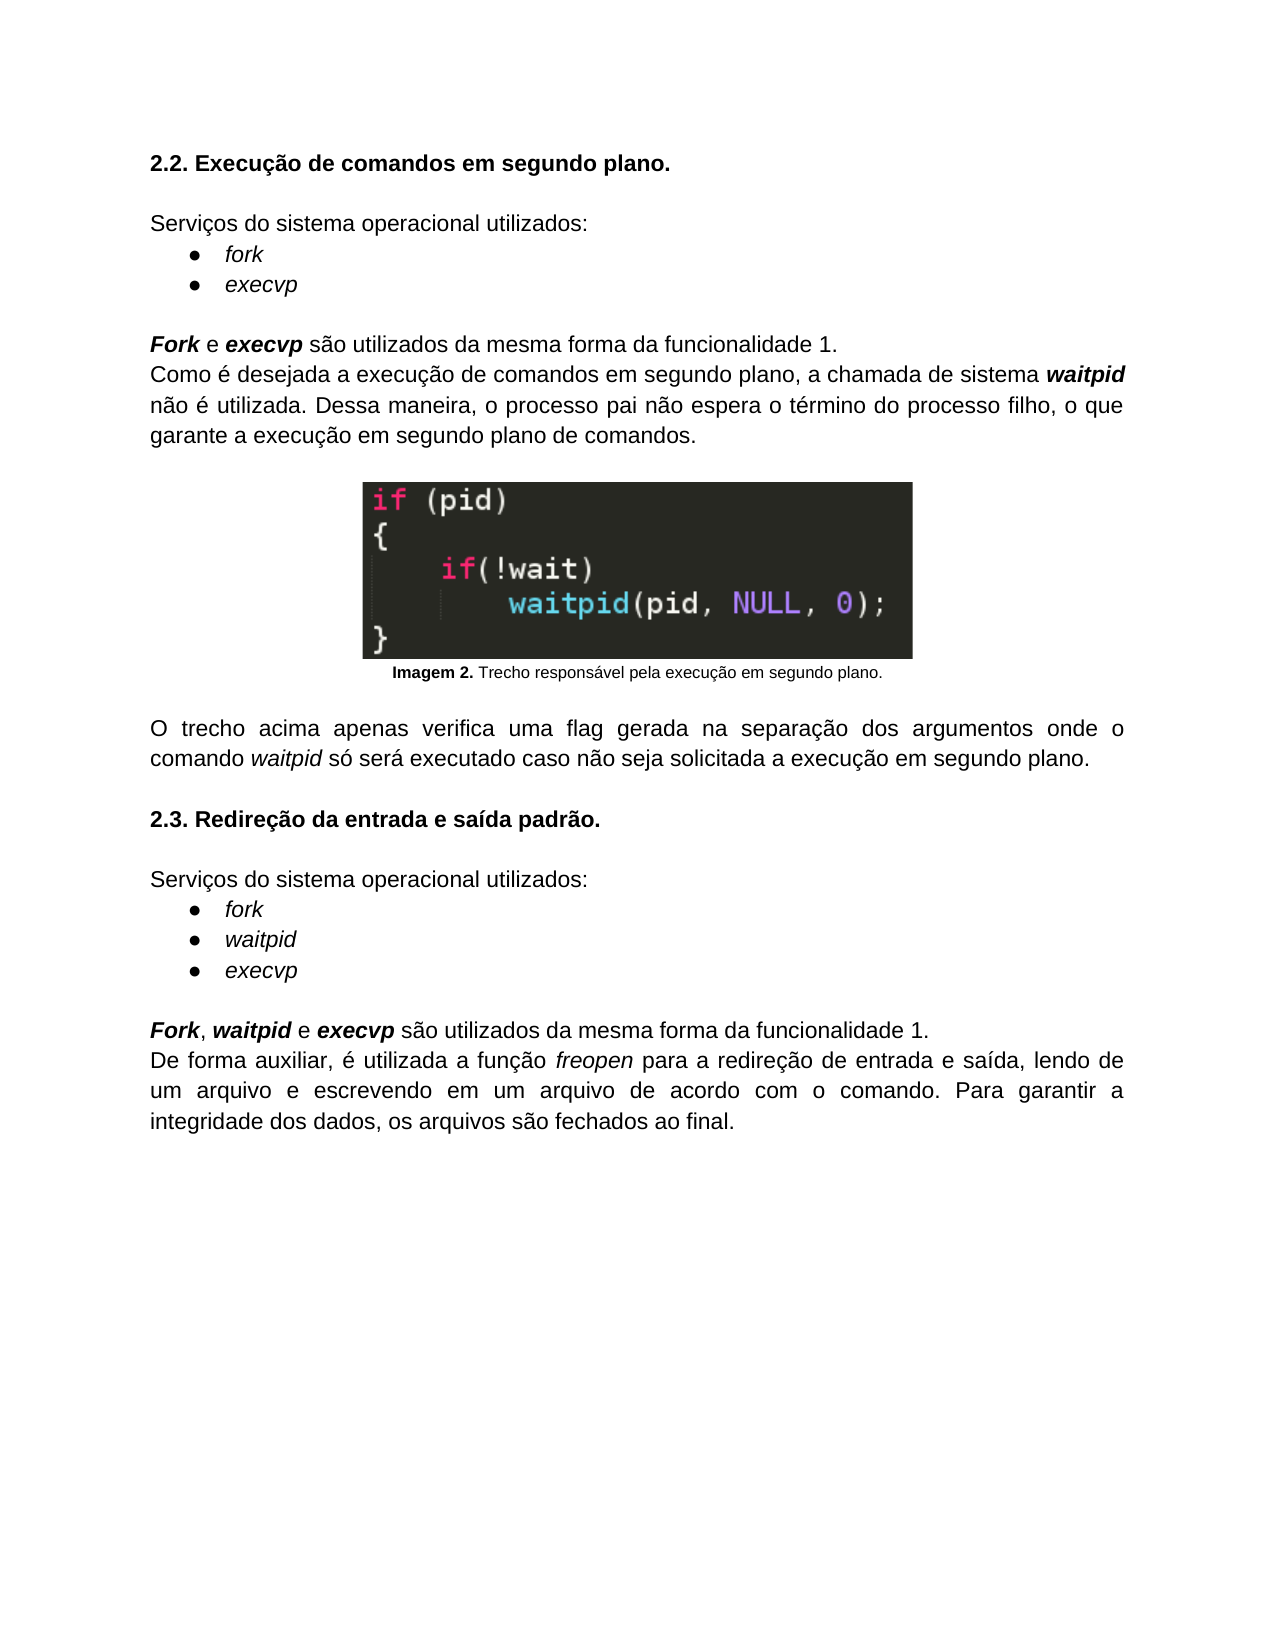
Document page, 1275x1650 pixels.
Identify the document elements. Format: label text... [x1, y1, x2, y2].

text 2.3. Redireção da entrada e saída padrão. [150, 806, 1125, 832]
list waitpid [188, 926, 1125, 953]
text De forma auxiliar, é utilizada a função freopen para a redireção de entrada e saída, lendo de um arquivo e escrevendo em um arquivo de acordo com o comando. Para garantir a integridade dos dados, os arquivos são fechados ao final. [150, 1047, 1125, 1134]
text Imagem 2. Trecho responsável pela execução em segundo plano. [150, 663, 1125, 682]
text Serviços do sistema operacional utilizados: [150, 866, 1125, 892]
text Fork e execvp são utilizados da mesma forma da funcionalidade 1. [150, 331, 1125, 358]
text Fork, waitpid e execvp são utilizados da mesma forma da funcionalidade 1. [150, 1017, 1125, 1043]
picture [362, 482, 913, 659]
text Serviços do sistema operacional utilizados: [150, 210, 1125, 237]
text Como é desejada a execução de comandos em segundo plano, a chamada de sistema waitpid não é utilizada. Dessa maneira, o processo pai não espera o término do processo filho, o que garante a execução em segundo plano de comandos. [150, 361, 1125, 448]
list execvp [188, 271, 1125, 297]
list fork [188, 896, 1125, 922]
list execvp [188, 957, 1125, 983]
text 2.2. Execução de comandos em segundo plano. [150, 150, 1125, 176]
text O trecho acima apenas verifica uma flag gerada na separação dos argumentos onde o comando waitpid só será executado caso não seja solicitada a execução em segundo plano. [150, 715, 1125, 771]
list fork [188, 241, 1125, 267]
